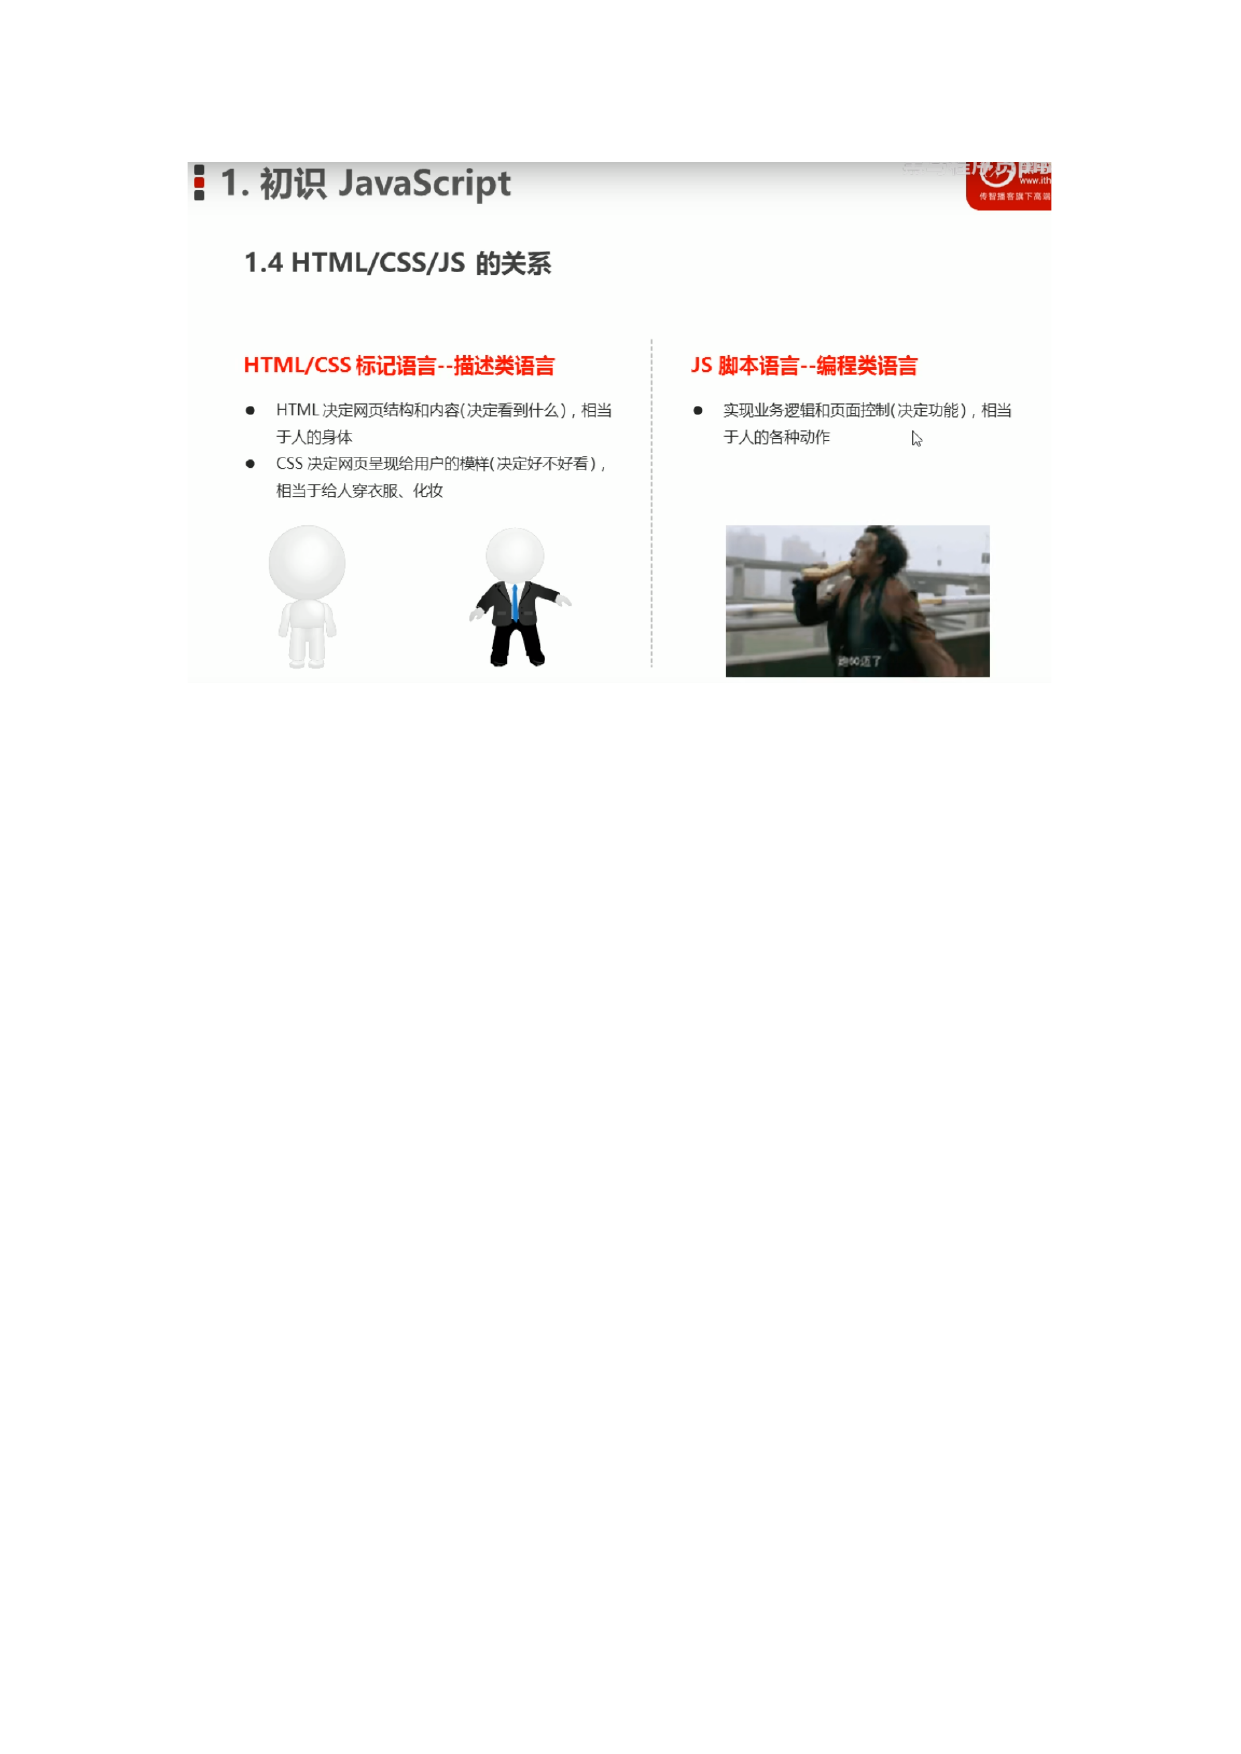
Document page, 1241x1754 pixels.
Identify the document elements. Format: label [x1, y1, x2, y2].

picture [187, 162, 1052, 683]
